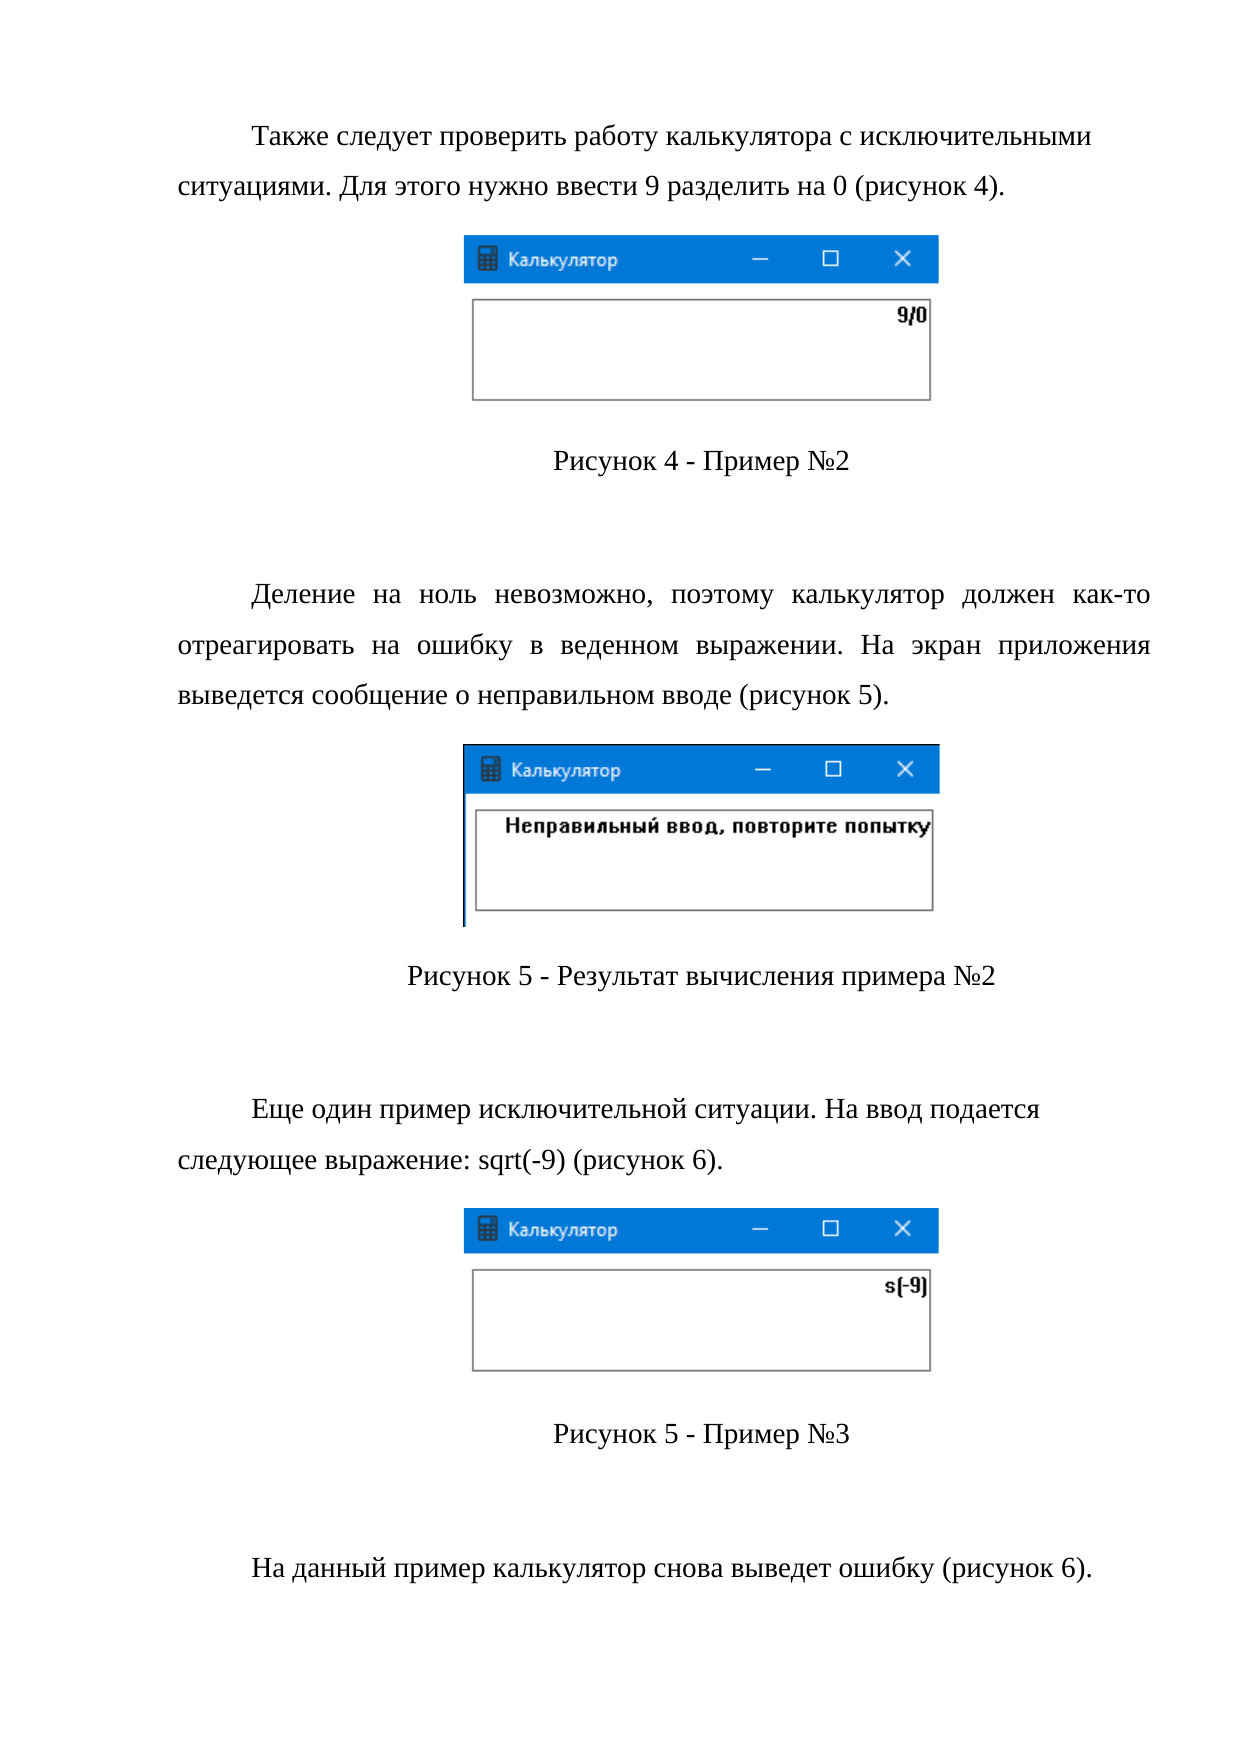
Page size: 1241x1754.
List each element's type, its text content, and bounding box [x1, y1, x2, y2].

text Рисунок 5 - Пример №3 [177, 1416, 1152, 1449]
text Рисунок 4 - Пример №2 [177, 443, 1152, 476]
text Также следует проверить работу калькулятора с исключительными ситуациями. Для этого нужно ввести 9 разделить на 0 (рисунок 4). [177, 118, 1152, 202]
picture [463, 1208, 939, 1386]
text Рисунок 5 - Результат вычисления примера №2 [177, 958, 1152, 991]
picture [463, 744, 940, 927]
text Деление на ноль невозможно, поэтому калькулятор должен как-то отреагировать на ошибку в веденном выражении. На экран приложения выведется сообщение о неправильном вводе (рисунок 5). [177, 577, 1152, 711]
text На данный пример калькулятор снова выведет ошибку (рисунок 6). [177, 1550, 1152, 1583]
text Еще один пример исключительной ситуации. На ввод подается следующее выражение: sqrt(-9) (рисунок 6). [177, 1092, 1152, 1175]
picture [463, 235, 939, 412]
